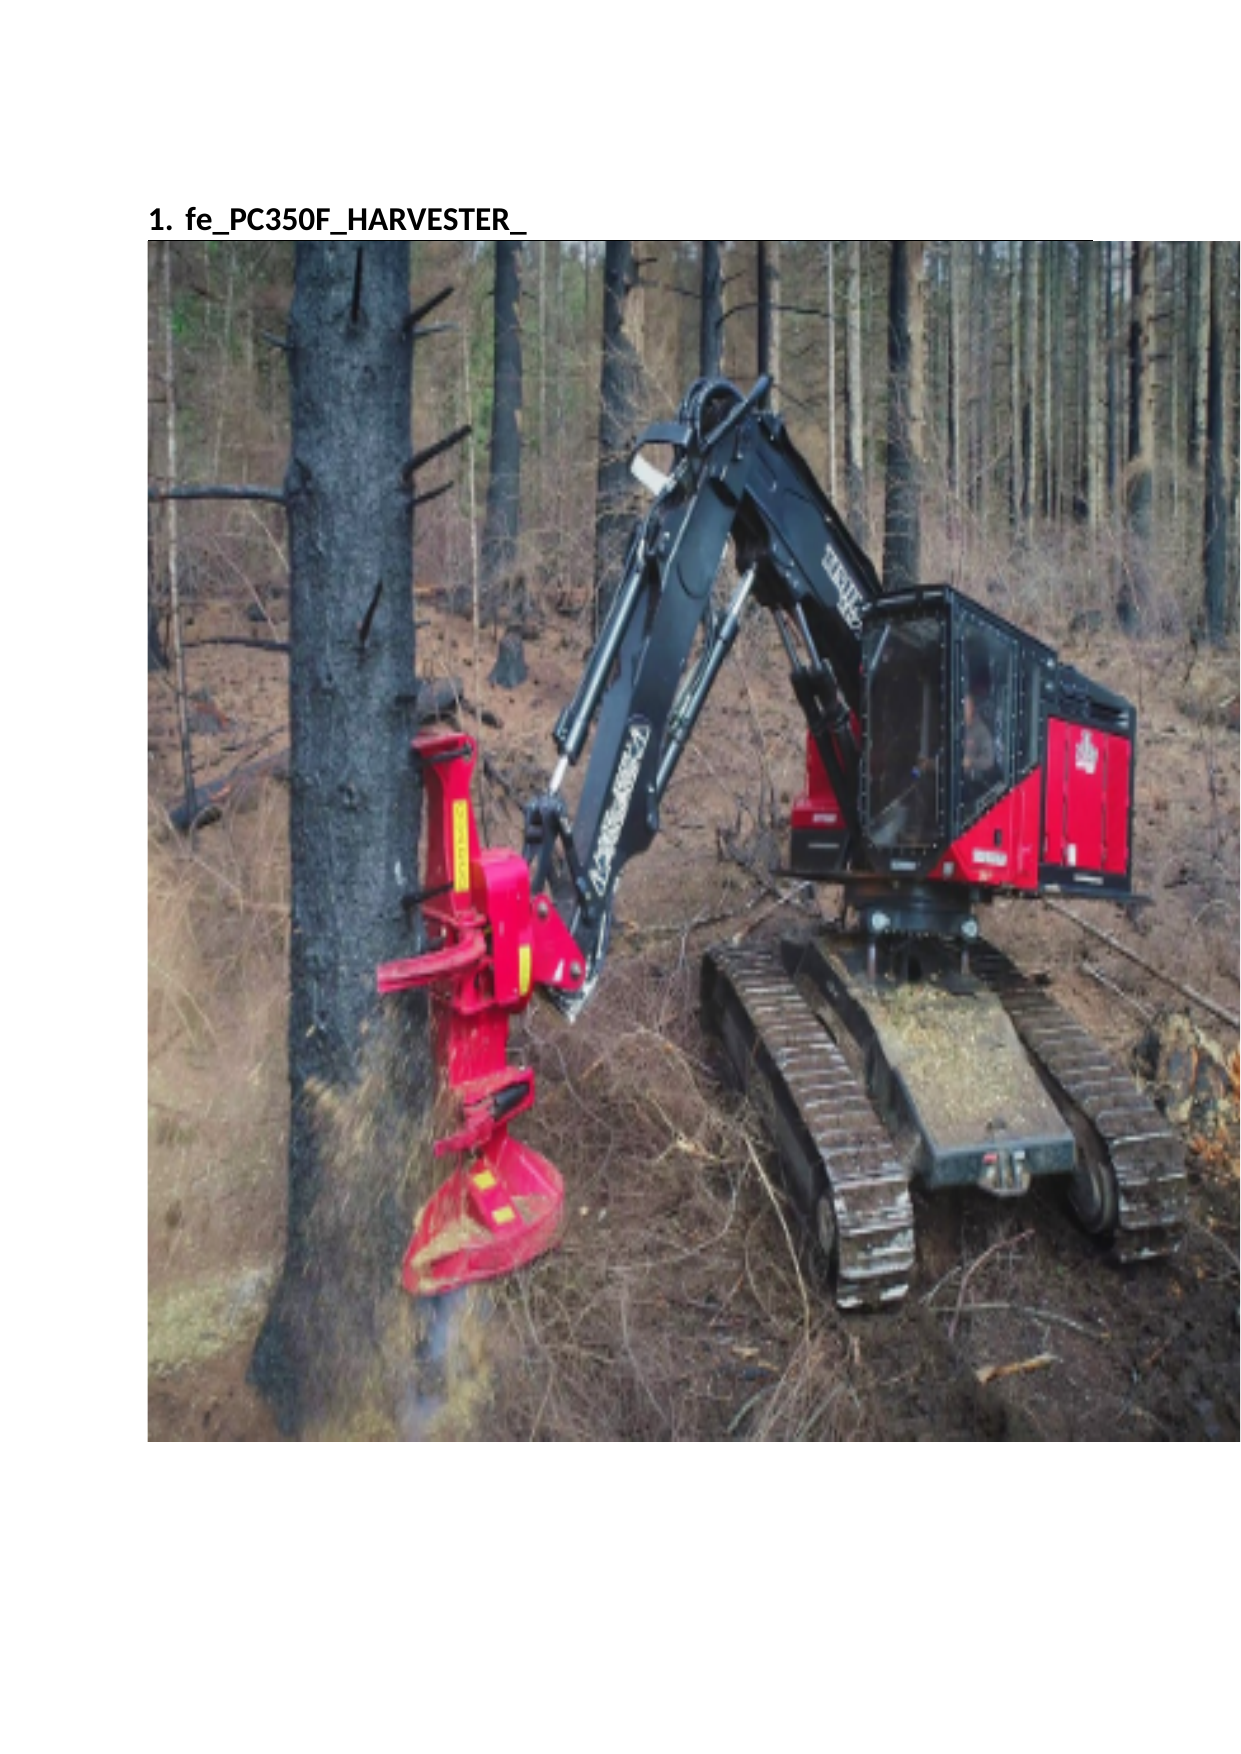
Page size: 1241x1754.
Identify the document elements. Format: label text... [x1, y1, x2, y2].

picture [147, 241, 1241, 1442]
subtitle fe_PC350F_HARVESTER_ [148, 198, 1093, 240]
